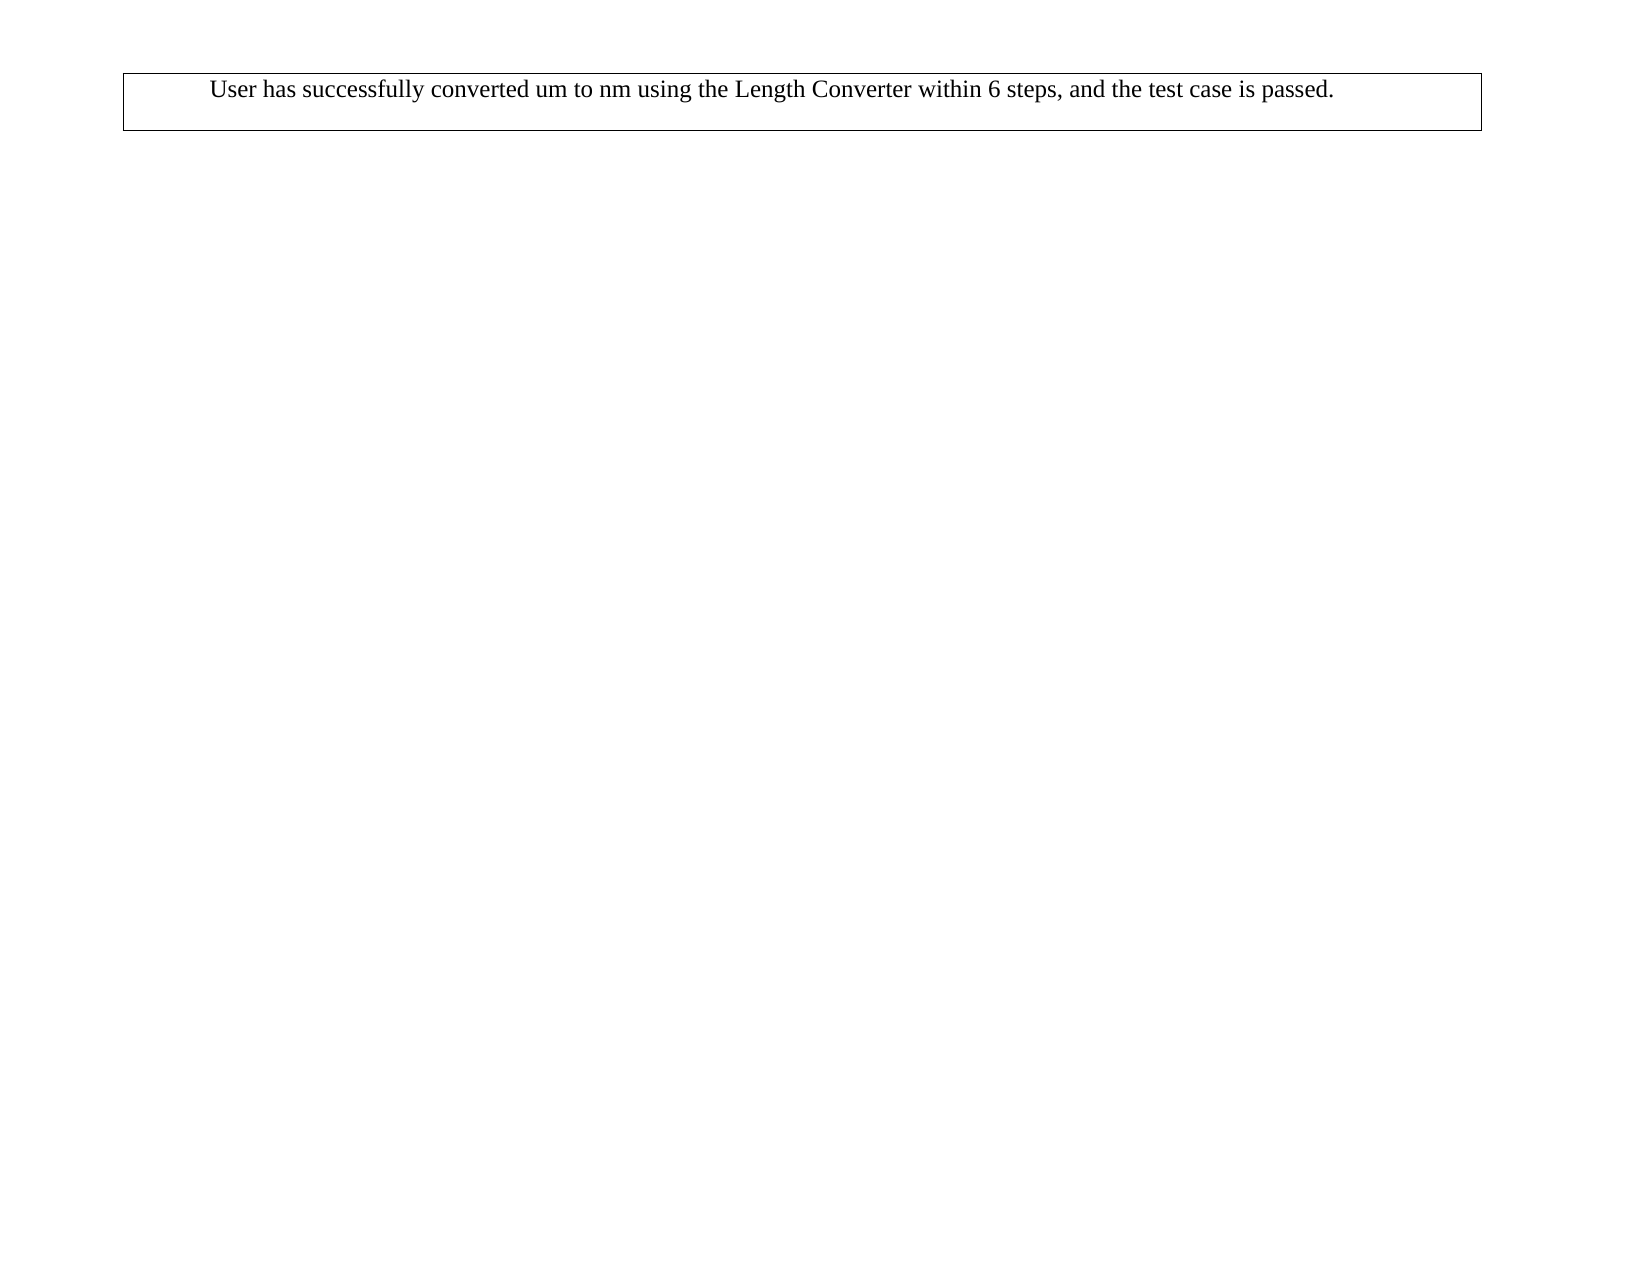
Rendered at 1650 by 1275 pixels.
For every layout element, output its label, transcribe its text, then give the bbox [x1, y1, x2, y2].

table_cell User has successfully converted um to nm using the Length Converter within 6 steps, and the test case is passed. [124, 74, 1481, 130]
